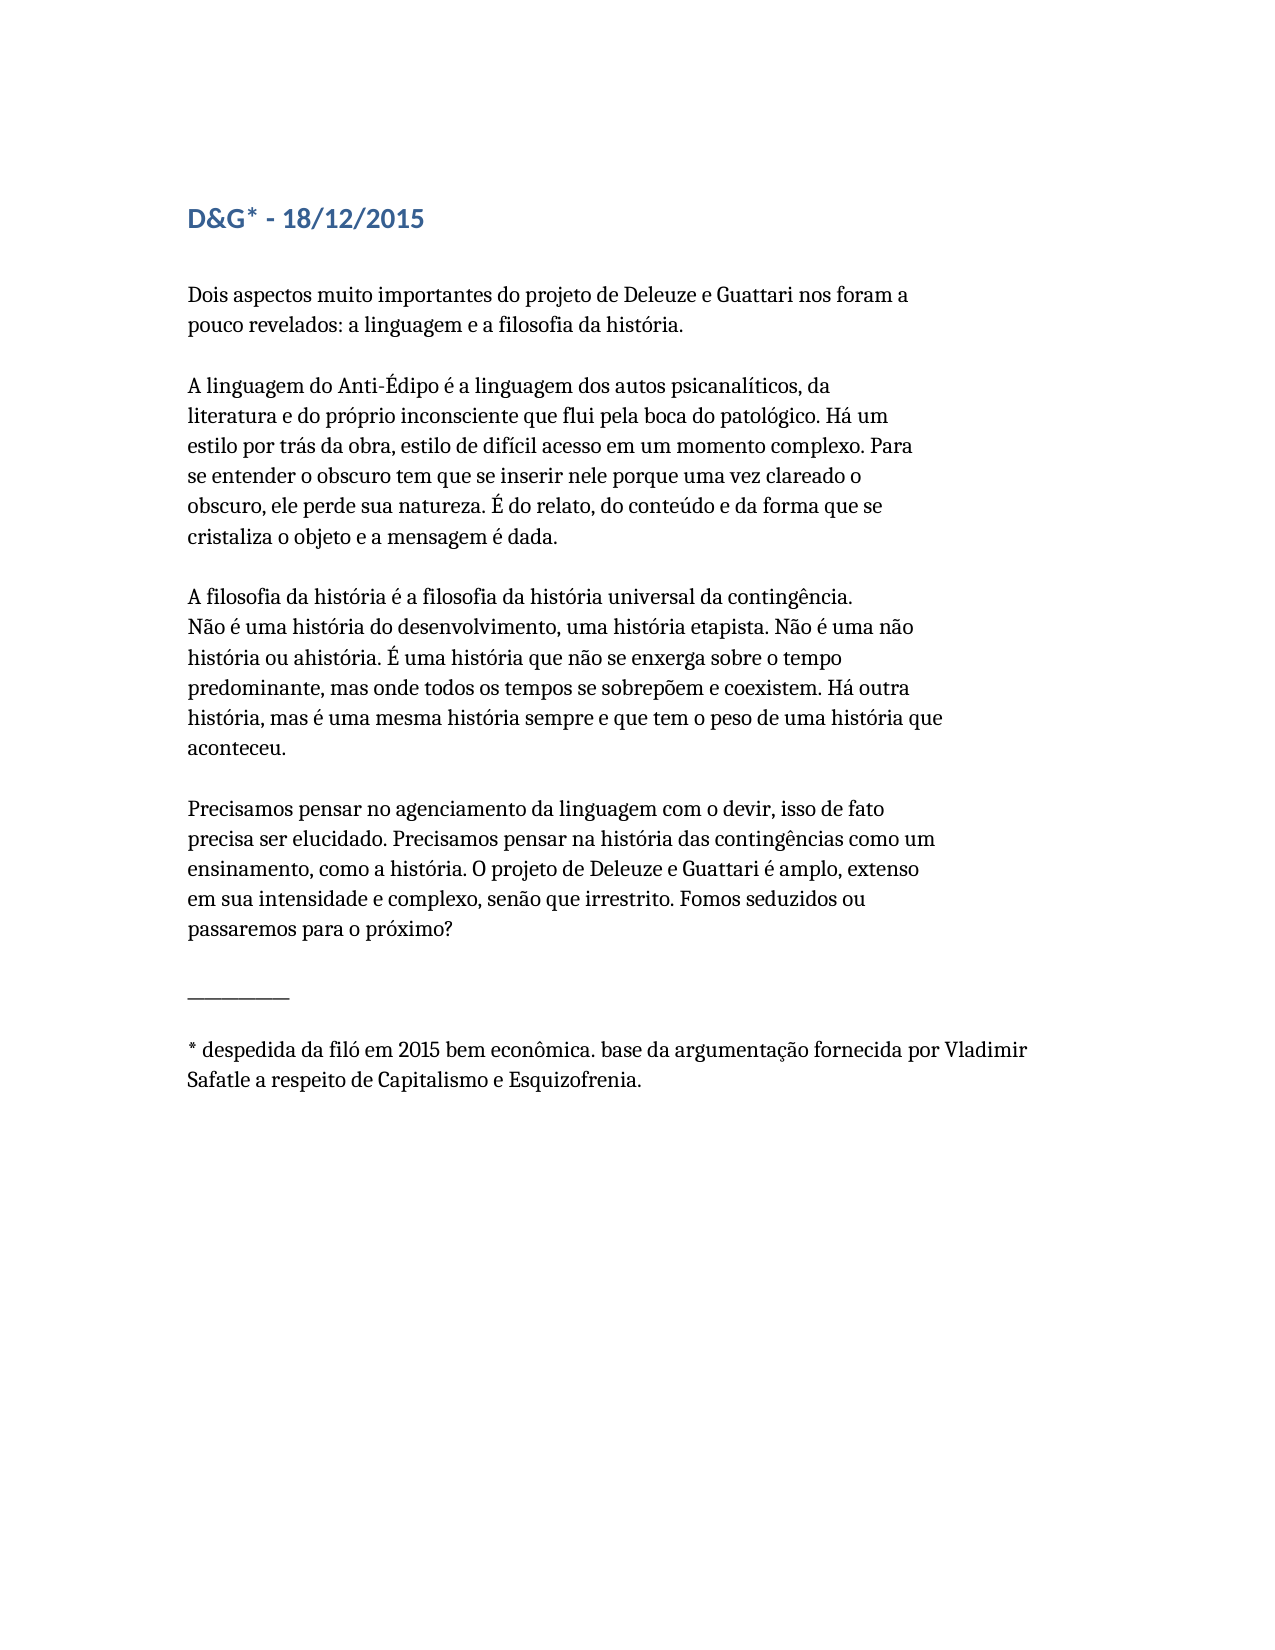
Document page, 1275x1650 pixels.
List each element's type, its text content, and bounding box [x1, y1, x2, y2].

subtitle D&G* - 18/12/2015 [187, 200, 1087, 277]
text Dois aspectos muito importantes do projeto de Deleuze e Guattari nos foram a pouco revelados: a linguagem e a filosofia da história. A linguagem do Anti-Édipo é a linguagem dos autos psicanalíticos, da literatura e do próprio inconsciente que flui pela boca do patológico. Há um estilo por trás da obra, estilo de difícil acesso em um momento complexo. Para se entender o obscuro tem que se inserir nele porque uma vez clareado o obscuro, ele perde sua natureza. É do relato, do conteúdo e da forma que se cristaliza o objeto e a mensagem é dada. A filosofia da história é a filosofia da história universal da contingência. Não é uma história do desenvolvimento, uma história etapista. Não é uma não história ou ahistória. É uma história que não se enxerga sobre o tempo predominante, mas onde todos os tempos se sobrepõem e coexistem. Há outra história, mas é uma mesma história sempre e que tem o peso de uma história que aconteceu. Precisamos pensar no agenciamento da linguagem com o devir, isso de fato precisa ser elucidado. Precisamos pensar na história das contingências como um ensinamento, como a história. O projeto de Deleuze e Guattari é amplo, extenso em sua intensidade e complexo, senão que irrestrito. Fomos seduzidos ou passaremos para o próximo? ____________ * despedida da filó em 2015 bem econômica. base da argumentação fornecida por Vladimir Safatle a respeito de Capitalismo e Esquizofrenia. [187, 282, 1087, 1184]
